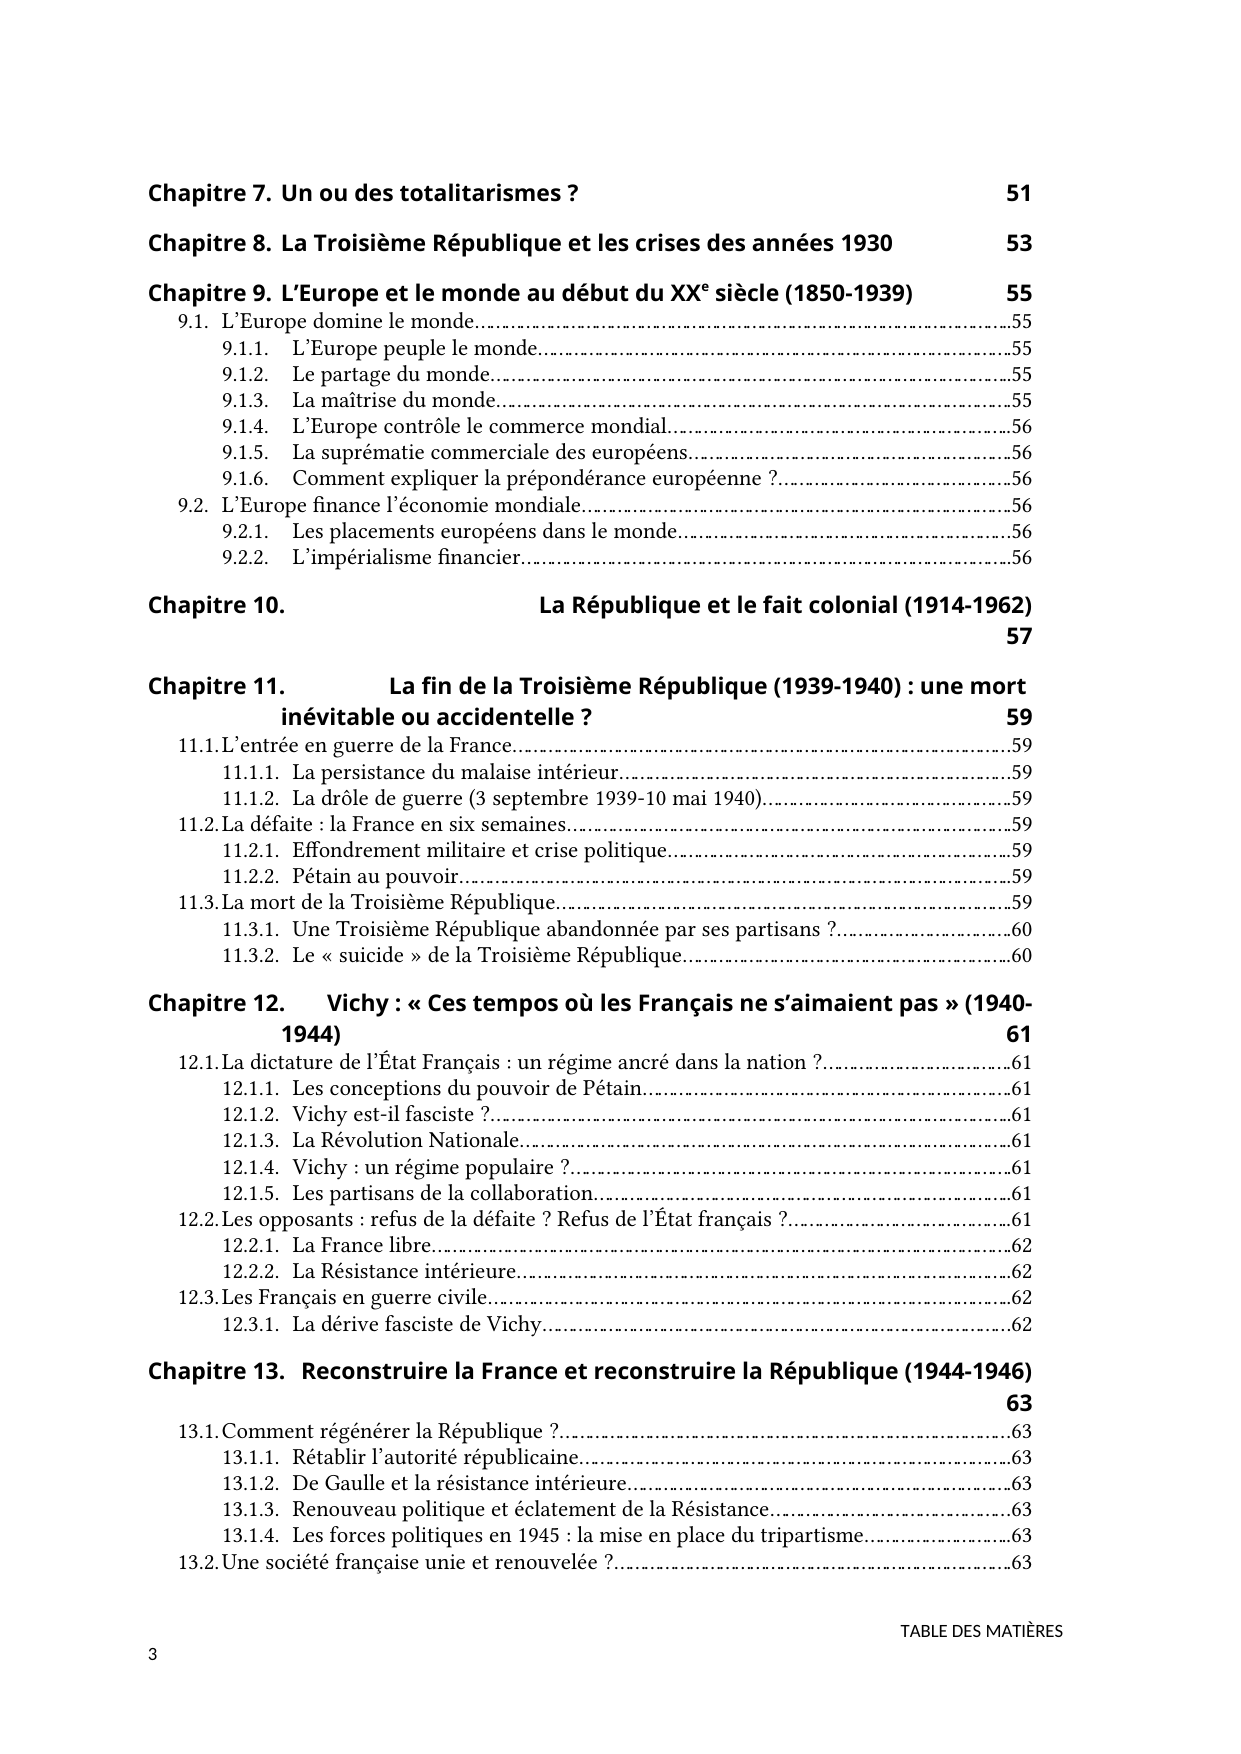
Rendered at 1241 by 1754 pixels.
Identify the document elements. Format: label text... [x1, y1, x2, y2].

text 11.2. La défaite : la France en six semaines 59 [177, 811, 959, 837]
text 13.1.3. Renouveau politique et éclatement de la Résistance 63 [222, 1496, 959, 1522]
text 11.3. La mort de la Troisième République 59 [177, 889, 959, 915]
text 9.2. L’Europe finance l’économie mondiale 56 [177, 491, 959, 518]
text 12.3.1. La dérive fasciste de Vichy 62 [222, 1310, 959, 1337]
text 9.1.1. L’Europe peuple le monde 55 [222, 334, 959, 361]
text 12.2.2. La Résistance intérieure 62 [222, 1258, 959, 1284]
text Chapitre 7. Un ou des totalitarismes ? 51 [148, 177, 959, 208]
text 11.1.1. La persistance du malaise intérieur 59 [222, 758, 959, 785]
text 11.2.2. Pétain au pouvoir 59 [222, 863, 959, 889]
text 11.2.1. Effondrement militaire et crise politique 59 [222, 837, 959, 863]
text 13.1. Comment régénérer la République ? 63 [177, 1418, 959, 1444]
text 12.2. Les opposants : refus de la défaite ? Refus de l’État français ? 61 [177, 1206, 959, 1232]
text 9.1.2. Le partage du monde 55 [222, 361, 959, 387]
text Chapitre 8. La Troisième République et les crises des années 1930 53 [148, 227, 959, 258]
text Chapitre 13. Reconstruire la France et reconstruire la République (1944-1946) 63 [148, 1355, 959, 1418]
text 13.1.2. De Gaulle et la résistance intérieure 63 [222, 1470, 959, 1496]
text Chapitre 10. La République et le fait colonial (1914-1962) 57 [148, 589, 959, 651]
text 9.2.1. Les placements européens dans le monde 56 [222, 518, 959, 544]
text 12.1.2. Vichy est-il fasciste ? 61 [222, 1101, 959, 1127]
text 12.3. Les Français en guerre civile 62 [177, 1284, 959, 1310]
text 12.1.3. La Révolution Nationale 61 [222, 1127, 959, 1153]
text 12.1.5. Les partisans de la collaboration 61 [222, 1180, 959, 1206]
text 13.1.1. Rétablir l’autorité républicaine 63 [222, 1444, 959, 1470]
text 12.1. La dictature de l’État Français : un régime ancré dans la nation ? 61 [177, 1049, 959, 1075]
text 12.1.4. Vichy : un régime populaire ? 61 [222, 1153, 959, 1180]
text 9.1.6. Comment expliquer la prépondérance européenne ? 56 [222, 465, 959, 491]
text 13.2. Une société française unie et renouvelée ? 63 [177, 1548, 959, 1575]
text 13.1.4. Les forces politiques en 1945 : la mise en place du tripartisme 63 [222, 1522, 959, 1548]
text 11.1. L’entrée en guerre de la France 59 [177, 732, 959, 758]
text 11.3.1. Une Troisième République abandonnée par ses partisans ? 60 [222, 915, 959, 942]
text 11.1.2. La drôle de guerre (3 septembre 1939-10 mai 1940) 59 [222, 785, 959, 811]
text 9.2.2. L’impérialisme financier 56 [222, 544, 959, 570]
text Chapitre 11. La fin de la Troisième République (1939-1940) : une mort inévitable ou accidentelle ? 59 [148, 670, 959, 732]
text 9.1. L’Europe domine le monde 55 [177, 308, 959, 334]
text 9.1.5. La suprématie commerciale des européens 56 [222, 439, 959, 465]
text 12.1.1. Les conceptions du pouvoir de Pétain 61 [222, 1075, 959, 1101]
text 11.3.2. Le « suicide » de la Troisième République 60 [222, 942, 959, 968]
text 9.1.4. L’Europe contrôle le commerce mondial 56 [222, 413, 959, 439]
text 9.1.3. La maîtrise du monde 55 [222, 387, 959, 413]
text Chapitre 9. L’Europe et le monde au début du XXe siècle (1850-1939) 55 [148, 277, 959, 308]
text Chapitre 12. Vichy : « Ces tempos où les Français ne s’aimaient pas » (1940-1944) 61 [148, 986, 959, 1049]
text 12.2.1. La France libre 62 [222, 1232, 959, 1258]
